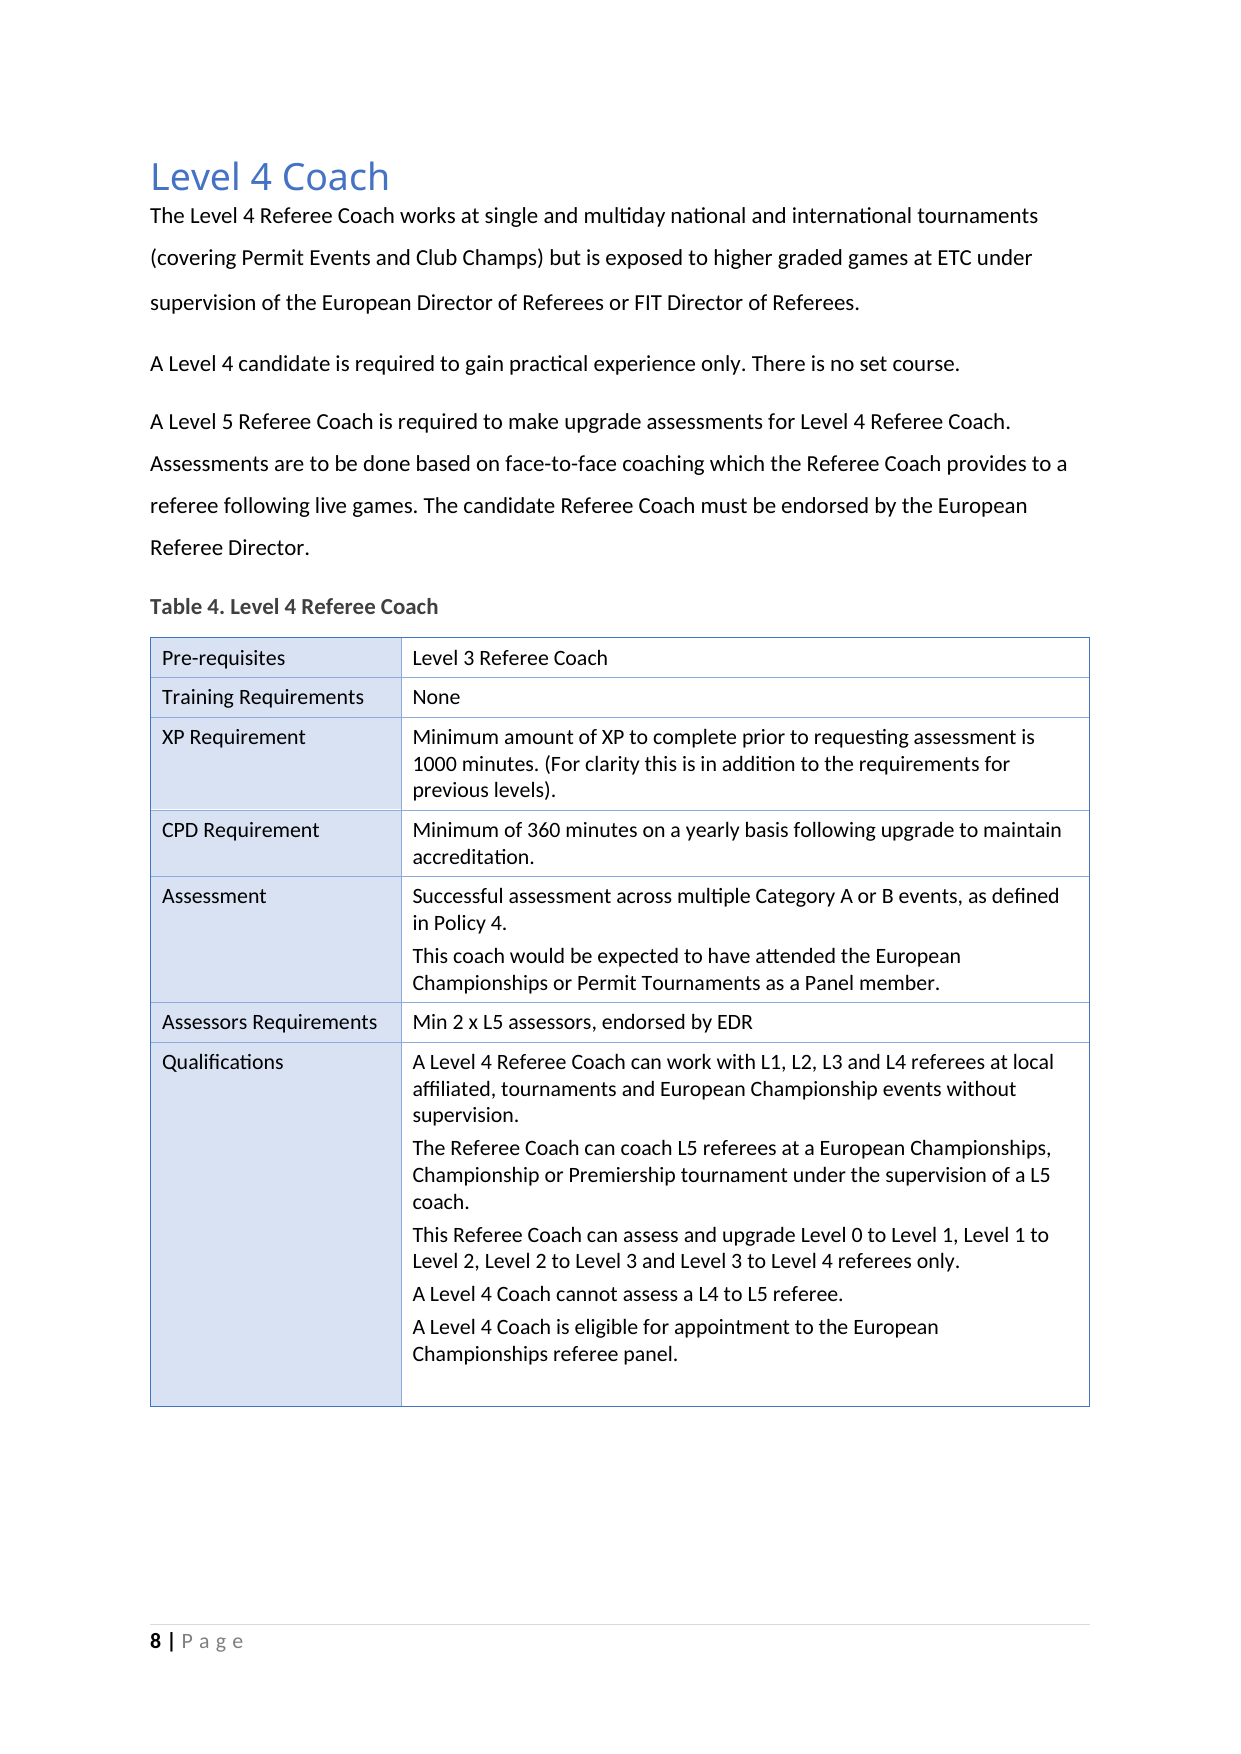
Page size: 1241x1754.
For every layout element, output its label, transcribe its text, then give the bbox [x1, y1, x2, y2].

table_header Pre-requisites [151, 638, 401, 677]
table_cell Minimum amount of XP to complete prior to requesting assessment is 1000 minutes. (For clarity this is in addition to the requirements for previous levels). [402, 718, 1089, 809]
table_cell Training Requirements [151, 678, 401, 716]
text A Level 5 Referee Coach is required to make upgrade assessments for Level 4 Referee Coach. Assessments are to be done based on face-to-face coaching which the Referee Coach provides to a referee following live games. The candidate Referee Coach must be endorsed by the European Referee Director. [150, 407, 1090, 561]
subtitle Level 4 Coach [150, 150, 1090, 201]
table_cell XP Requirement [151, 718, 401, 809]
text The Level 4 Referee Coach works at single and multiday national and international tournaments (covering Permit Events and Club Champs) but is exposed to higher graded games at ETC under supervision of the European Director of Referees or FIT Director of Referees. [150, 201, 1090, 317]
table_cell Successful assessment across multiple Category A or B events, as defined in Policy 4. This coach would be expected to have attended the European Championships or Permit Tournaments as a Panel member. [402, 877, 1089, 1002]
table_cell Assessment [151, 877, 401, 1002]
text A Level 4 candidate is required to gain practical experience only. There is no set course. [150, 349, 1090, 377]
table_cell A Level 4 Referee Coach can work with L1, L2, L3 and L4 referees at local affiliated, tournaments and European Championship events without supervision. The Referee Coach can coach L5 referees at a European Championships, Championship or Premiership tournament under the supervision of a L5 coach. This Referee Coach can assess and upgrade Level 0 to Level 1, Level 1 to Level 2, Level 2 to Level 3 and Level 3 to Level 4 referees only. A Level 4 Coach cannot assess a L4 to L5 referee. A Level 4 Coach is eligible for appointment to the European Championships referee panel. [402, 1043, 1089, 1406]
table_cell Assessors Requirements [151, 1003, 401, 1041]
table_header Level 3 Referee Coach [402, 638, 1089, 677]
table_cell Minimum of 360 minutes on a yearly basis following upgrade to maintain accreditation. [402, 811, 1089, 876]
table_cell None [402, 678, 1089, 716]
table_cell Qualifications [151, 1043, 401, 1406]
text Table 4. Level 4 Referee Coach [150, 592, 1090, 620]
table_cell CPD Requirement [151, 811, 401, 876]
table_cell Min 2 x L5 assessors, endorsed by EDR [402, 1003, 1089, 1041]
